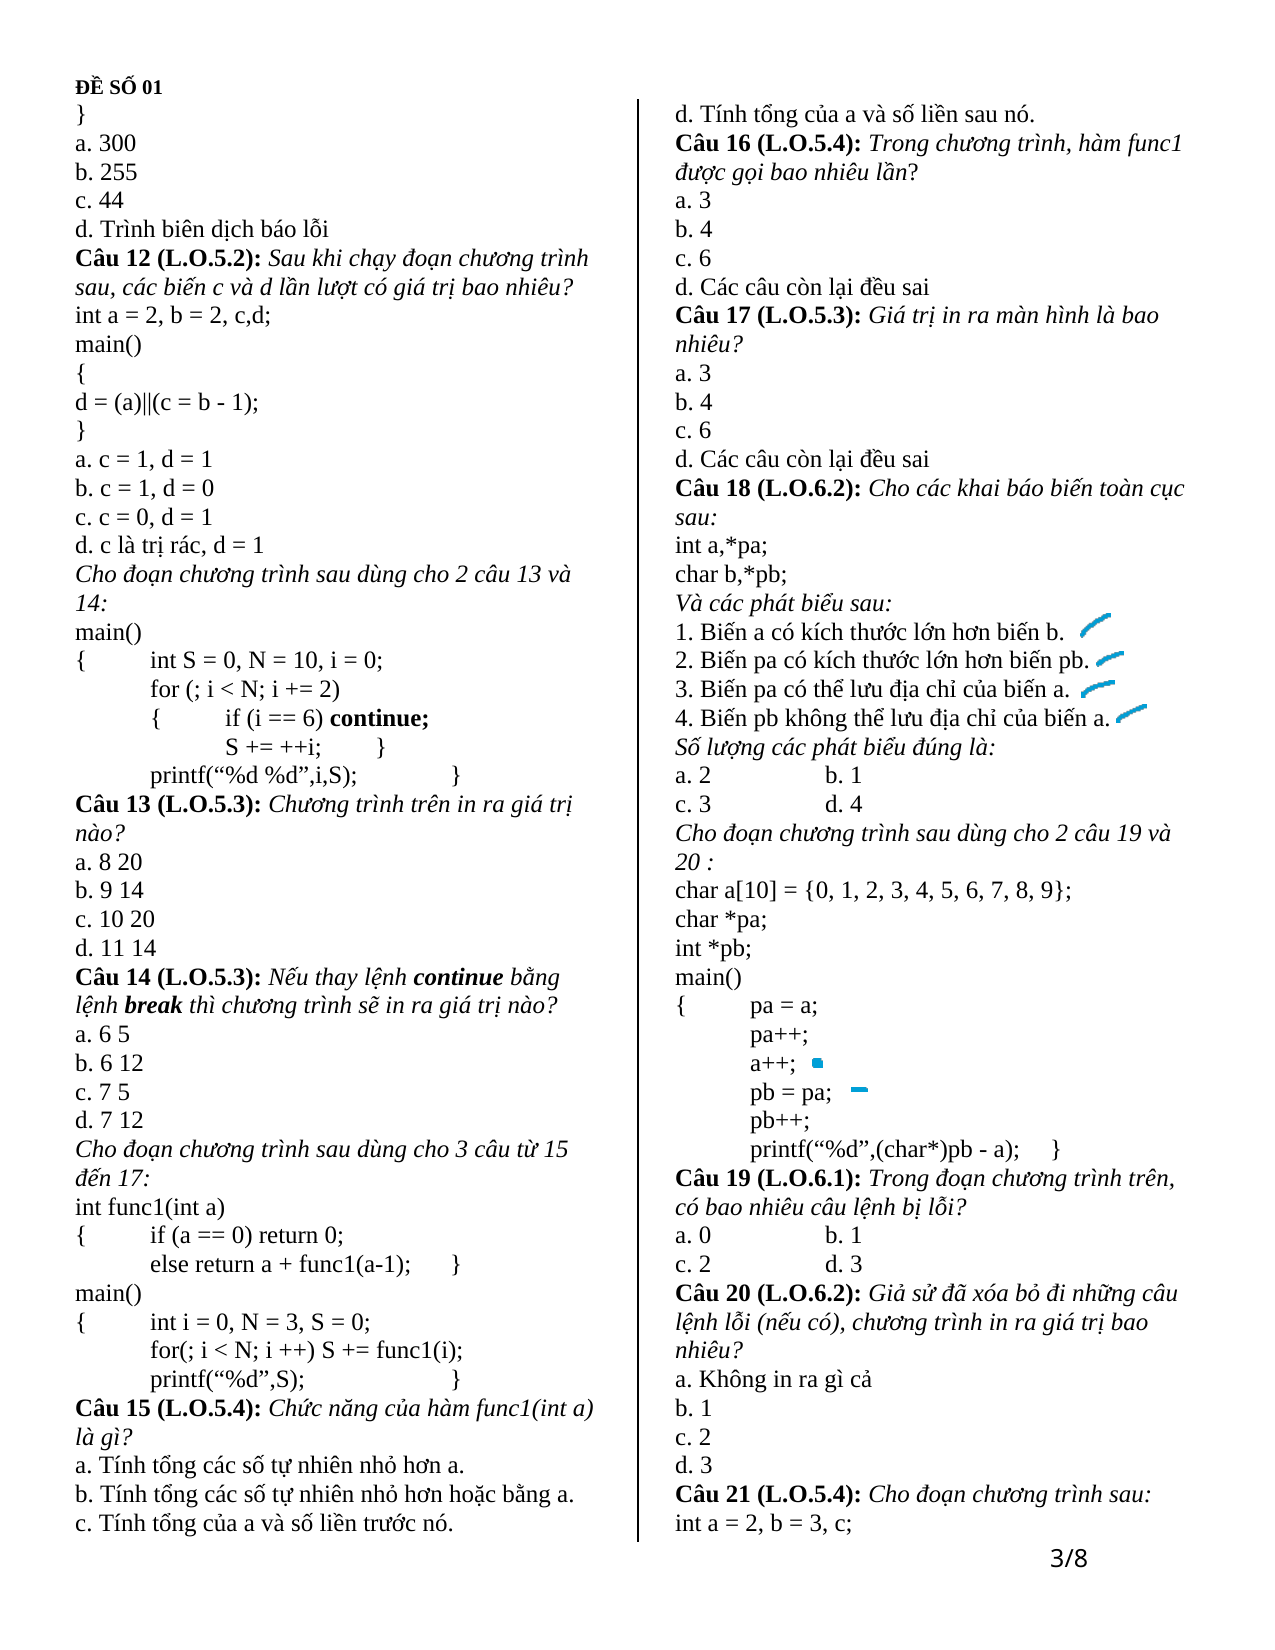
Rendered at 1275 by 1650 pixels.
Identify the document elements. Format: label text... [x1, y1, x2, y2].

text d. Trình biên dịch báo lỗi [75, 214, 600, 243]
text Số lượng các phát biểu đúng là: [675, 732, 1200, 760]
text b. 4 [675, 214, 1200, 243]
text Cho đoạn chương trình sau dùng cho 2 câu 19 và 20 : [675, 818, 1200, 875]
picture [1086, 685, 1115, 698]
text a. 3 [675, 185, 1200, 214]
text { int S = 0, N = 10, i = 0; [75, 645, 600, 674]
text b. 4 [675, 387, 1200, 415]
text Câu 15 (L.O.5.4): Chức năng của hàm func1(int a) là gì? [75, 1393, 600, 1450]
text char b,*pb; [675, 559, 1200, 588]
text Và các phát biểu sau: [675, 588, 1200, 617]
text a. 6 5 [75, 1019, 600, 1048]
text Câu 13 (L.O.5.3): Chương trình trên in ra giá trị nào? [75, 789, 600, 847]
text Câu 14 (L.O.5.3): Nếu thay lệnh continue bằng lệnh break thì chương trình sẽ in ra giá trị nào? [75, 962, 600, 1019]
text main() [75, 1278, 600, 1307]
text c. 10 20 [75, 904, 600, 933]
text c. Tính tổng của a và số liền trước nó. [75, 1508, 600, 1537]
text Câu 12 (L.O.5.2): Sau khi chạy đoạn chương trình sau, các biến c và d lần lượt có giá trị bao nhiêu? [75, 243, 600, 300]
text printf(“%d %d”,i,S); } [75, 760, 600, 789]
text c. 6 [675, 415, 1200, 444]
picture [1121, 709, 1147, 723]
picture [1080, 613, 1106, 633]
text { if (a == 0) return 0; [75, 1220, 600, 1249]
text char a[10] = {0, 1, 2, 3, 4, 5, 6, 7, 8, 9}; [675, 875, 1200, 904]
text Câu 16 (L.O.5.4): Trong chương trình, hàm func1 được gọi bao nhiêu lần? [675, 128, 1200, 185]
text Câu 21 (L.O.5.4): Cho đoạn chương trình sau: [675, 1479, 1200, 1508]
text { int i = 0, N = 3, S = 0; [75, 1307, 600, 1335]
text printf(“%d”,(char*)pb - a); } [675, 1134, 1200, 1163]
text } [75, 415, 600, 444]
text a++; [675, 1048, 1200, 1077]
text a. Tính tổng các số tự nhiên nhỏ hơn a. [75, 1450, 600, 1479]
text c. 2 [675, 1422, 1200, 1450]
text } [75, 99, 600, 128]
text a. 0 b. 1 [675, 1220, 1200, 1249]
text for (; i < N; i += 2) [75, 674, 600, 703]
text pb = pa; [675, 1077, 1200, 1105]
text d. c là trị rác, d = 1 [75, 530, 600, 559]
text a. c = 1, d = 1 [75, 444, 600, 473]
text c. 2 d. 3 [675, 1249, 1200, 1278]
text { pa = a; [675, 990, 1200, 1019]
text else return a + func1(a-1); } [75, 1249, 600, 1278]
text d. 11 14 [75, 933, 600, 962]
text b. 255 [75, 157, 600, 185]
text d. Các câu còn lại đều sai [675, 444, 1200, 473]
text a. 2 b. 1 [675, 760, 1200, 789]
text 3. Biến pa có thể lưu địa chỉ của biến a. [675, 674, 1200, 703]
text c. c = 0, d = 1 [75, 502, 600, 530]
text Câu 17 (L.O.5.3): Giá trị in ra màn hình là bao nhiêu? [675, 300, 1200, 358]
picture [1116, 704, 1142, 718]
text int a = 2, b = 2, c,d; [75, 300, 600, 329]
text a. 300 [75, 128, 600, 157]
text Câu 20 (L.O.6.2): Giả sử đã xóa bỏ đi những câu lệnh lỗi (nếu có), chương trình in ra giá trị bao nhiêu? [675, 1278, 1200, 1364]
text Cho đoạn chương trình sau dùng cho 2 câu 13 và 14: [75, 559, 600, 617]
text S += ++i; } [75, 732, 600, 760]
text int *pb; [675, 933, 1200, 962]
text a. 8 20 [75, 847, 600, 875]
text 2. Biến pa có kích thước lớn hơn biến pb. [675, 645, 1200, 674]
text Cho đoạn chương trình sau dùng cho 3 câu từ 15 đến 17: [75, 1134, 600, 1192]
text d = (a)||(c = b - 1); [75, 387, 600, 415]
text b. 9 14 [75, 875, 600, 904]
text 4. Biến pb không thể lưu địa chỉ của biến a. [675, 703, 1200, 732]
text a. 3 [675, 358, 1200, 387]
text { [75, 358, 600, 387]
text main() [75, 329, 600, 358]
text char *pa; [675, 904, 1200, 933]
text int a,*pa; [675, 530, 1200, 559]
text a. Không in ra gì cả [675, 1364, 1200, 1393]
picture [1096, 656, 1124, 667]
text main() [75, 617, 600, 645]
text b. 1 [675, 1393, 1200, 1422]
text d. Các câu còn lại đều sai [675, 272, 1200, 300]
text Câu 19 (L.O.6.1): Trong đoạn chương trình trên, có bao nhiêu câu lệnh bị lỗi? [675, 1163, 1200, 1220]
text int func1(int a) [75, 1192, 600, 1220]
text c. 3 d. 4 [675, 789, 1200, 818]
text d. Tính tổng của a và số liền sau nó. [675, 99, 1200, 128]
picture [1081, 680, 1108, 691]
text Câu 18 (L.O.6.2): Cho các khai báo biến toàn cục sau: [675, 473, 1200, 530]
picture [1096, 651, 1119, 662]
text c. 44 [75, 185, 600, 214]
text 1. Biến a có kích thước lớn hơn biến b. [675, 617, 1200, 645]
text c. 6 [675, 243, 1200, 272]
text { if (i == 6) continue; [75, 703, 600, 732]
text for(; i < N; i ++) S += func1(i); [75, 1335, 600, 1364]
text d. 3 [675, 1450, 1200, 1479]
list int a = 2, b = 3, c; [675, 1508, 1200, 1537]
text b. Tính tổng các số tự nhiên nhỏ hơn hoặc bằng a. [75, 1479, 600, 1508]
text main() [675, 962, 1200, 990]
text d. 7 12 [75, 1105, 600, 1134]
text b. 6 12 [75, 1048, 600, 1077]
text printf(“%d”,S); } [75, 1364, 600, 1393]
text pb++; [675, 1105, 1200, 1134]
text b. c = 1, d = 0 [75, 473, 600, 502]
text c. 7 5 [75, 1077, 600, 1105]
text pa++; [675, 1019, 1200, 1048]
picture [1080, 618, 1111, 638]
